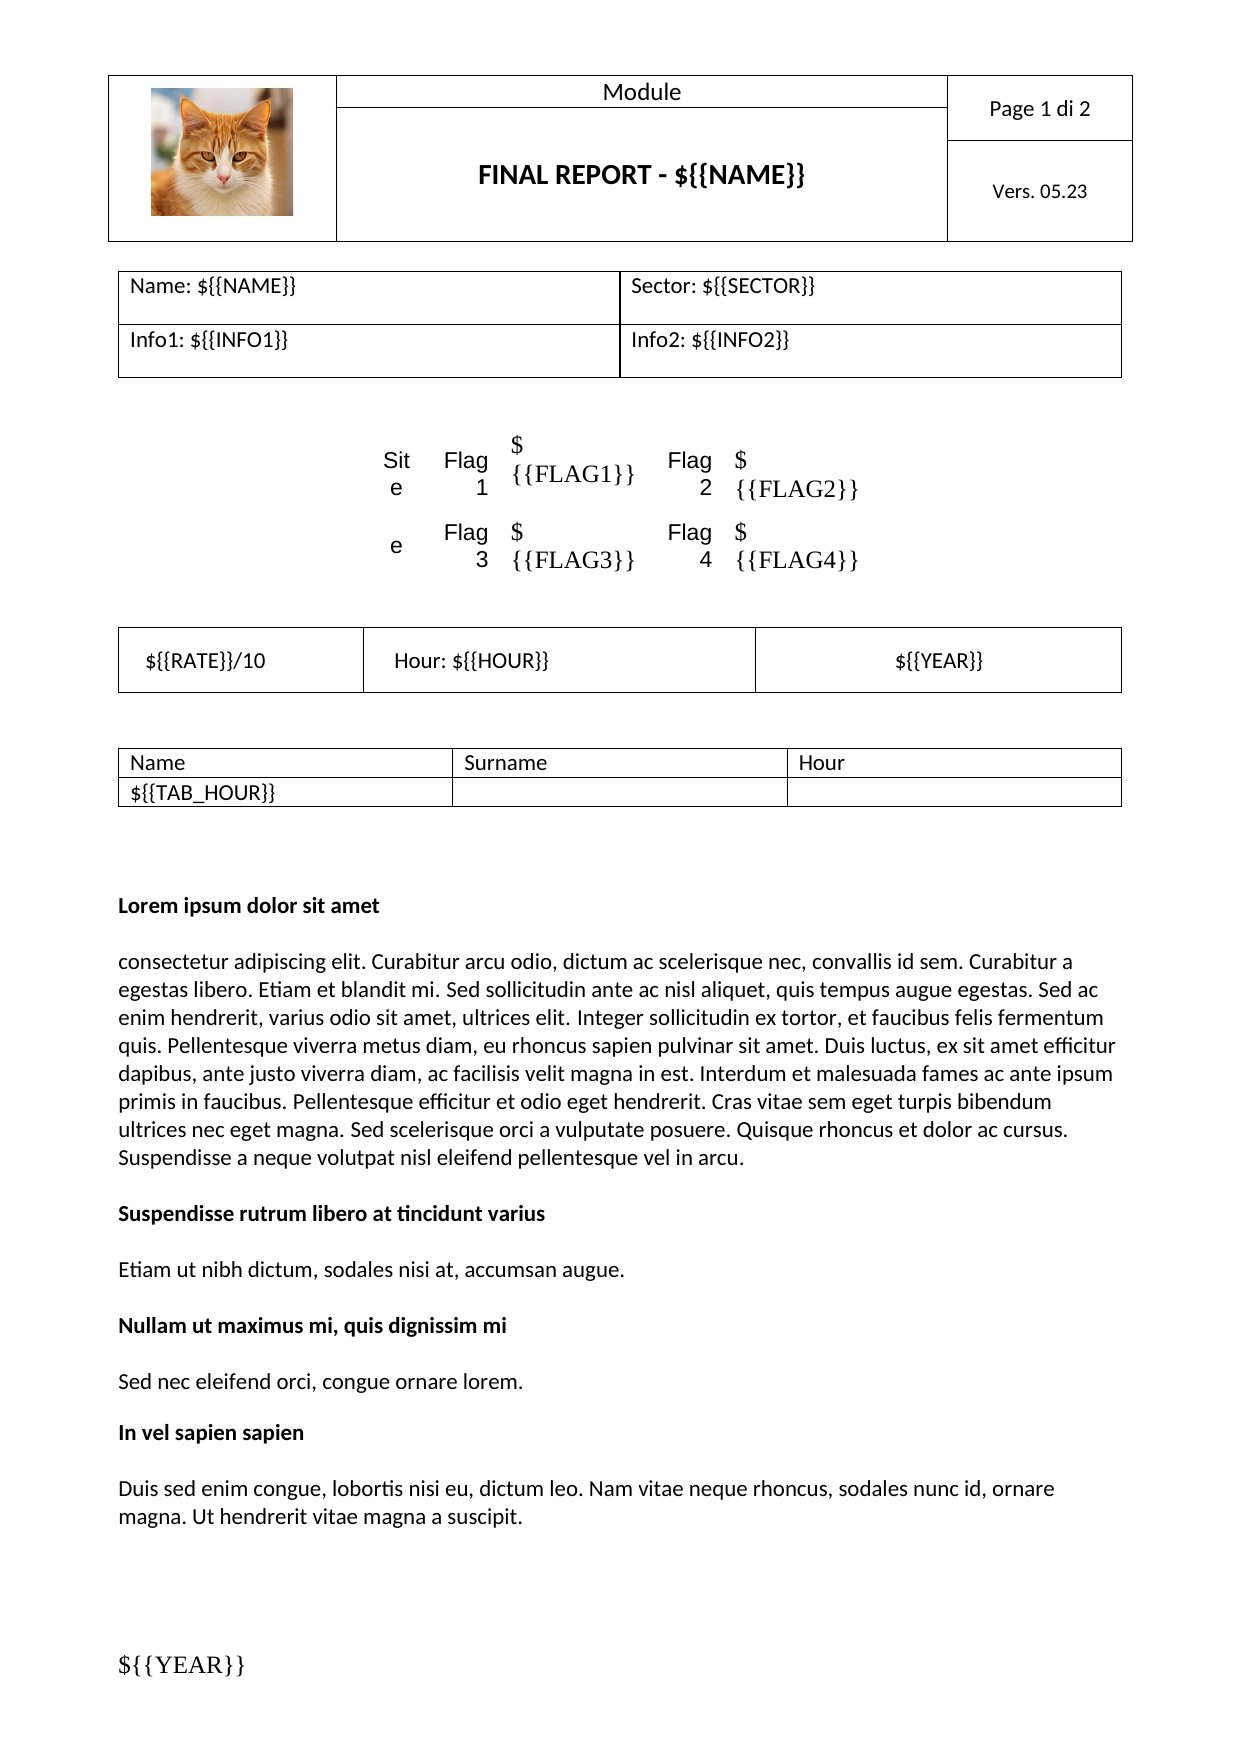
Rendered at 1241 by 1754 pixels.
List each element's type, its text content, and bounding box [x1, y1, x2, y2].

table_header Name: ${{NAME}} [119, 272, 619, 324]
table_header Name [119, 749, 452, 777]
table_cell Info2: ${{INFO2}} [621, 325, 1121, 377]
text consectetur adipiscing elit. Curabitur arcu odio, dictum ac scelerisque nec, convallis id sem. Curabitur a egestas libero. Etiam et blandit mi. Sed sollicitudin ante ac nisl aliquet, quis tempus augue egestas. Sed ac enim hendrerit, varius odio sit amet, ultrices elit. Integer sollicitudin ex tortor, et faucibus felis fermentum quis. Pellentesque viverra metus diam, eu rhoncus sapien pulvinar sit amet. Duis luctus, ex sit amet efficitur dapibus, ante justo viverra diam, ac facilisis velit magna in est. Interdum et malesuada fames ac ante ipsum primis in faucibus. Pellentesque efficitur et odio eget hendrerit. Cras vitae sem eget turpis bibendum ultrices nec eget magna. Sed scelerisque orci a vulputate posuere. Quisque rhoncus et dolor ac cursus. Suspendisse a neque volutpat nisl eleifend pellentesque vel in arcu. [118, 947, 1122, 1171]
table_header Site [368, 431, 425, 517]
table_header Hour: ${{HOUR}} [364, 628, 755, 692]
text Suspendisse rutrum libero at tincidunt varius [118, 1199, 1122, 1227]
table_header Sector: ${{SECTOR}} [621, 272, 1121, 324]
text Sed nec eleifend orci, congue ornare lorem. [118, 1367, 1122, 1395]
table_header ${{FLAG2}} [723, 431, 873, 517]
table_cell Flag4 [649, 517, 723, 574]
table_cell [788, 778, 1121, 806]
table_cell Info1: ${{INFO1}} [119, 325, 619, 377]
table_header Flag1 [425, 431, 499, 517]
text Duis sed enim congue, lobortis nisi eu, dictum leo. Nam vitae neque rhoncus, sodales nunc id, ornare magna. Ut hendrerit vitae magna a suscipit. [118, 1474, 1122, 1530]
text Nullam ut maximus mi, quis dignissim mi [118, 1311, 1122, 1339]
picture [151, 88, 294, 216]
text Lorem ipsum dolor sit amet [118, 891, 1122, 919]
table_cell ${{TAB_HOUR}} [119, 778, 452, 806]
table_header Flag2 [649, 431, 723, 517]
table_header ${{YEAR}} [756, 628, 1121, 692]
table_header ${{RATE}}/10 [119, 628, 363, 692]
table_cell e [368, 517, 425, 574]
table_header Surname [453, 749, 787, 777]
table_cell [453, 778, 787, 806]
table_cell Flag3 [425, 517, 499, 574]
table_header ${{FLAG1}} [499, 431, 649, 517]
table_header Hour [788, 749, 1121, 777]
text In vel sapien sapien [118, 1418, 1122, 1446]
table_cell ${{FLAG4}} [723, 517, 873, 574]
text Etiam ut nibh dictum, sodales nisi at, accumsan augue. [118, 1255, 1122, 1283]
table_cell ${{FLAG3}} [499, 517, 649, 574]
